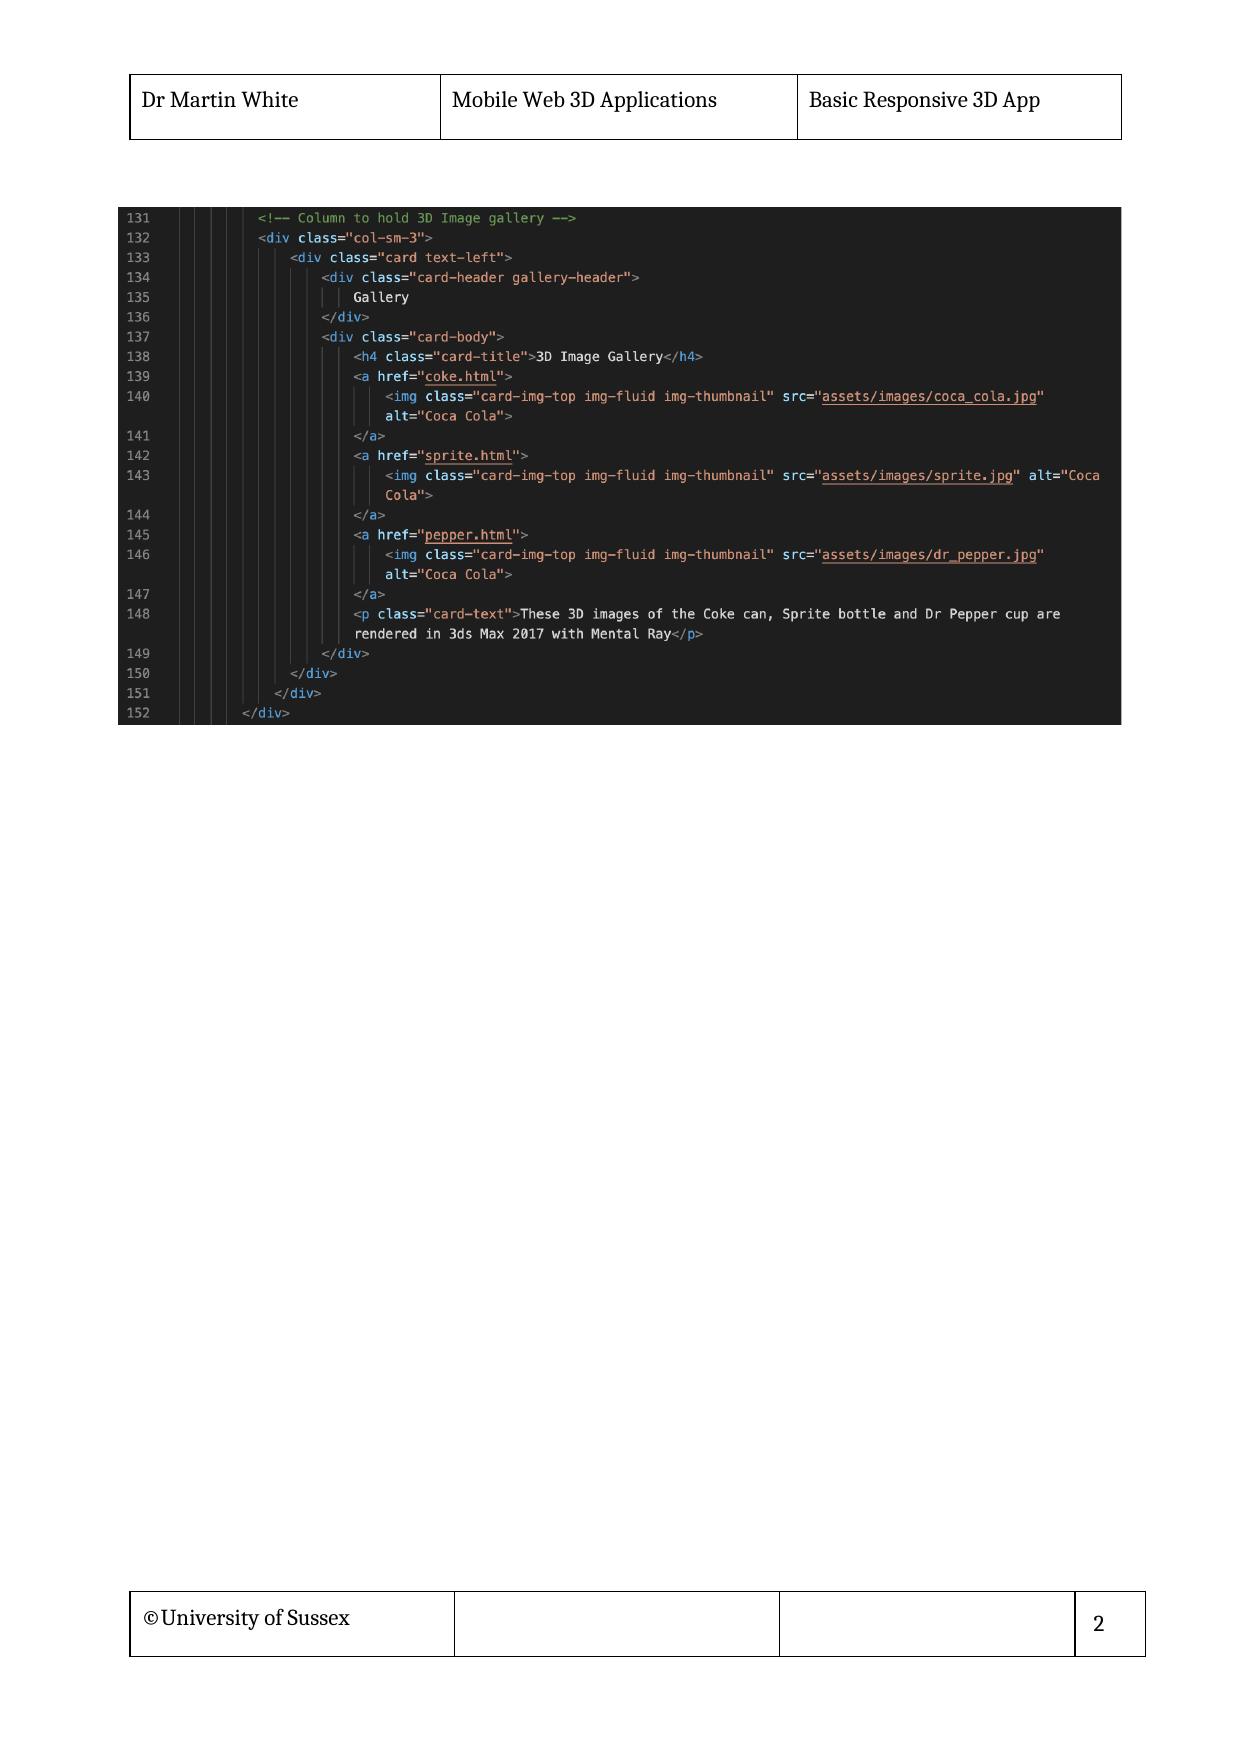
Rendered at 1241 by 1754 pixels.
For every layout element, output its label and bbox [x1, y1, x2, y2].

picture [118, 207, 1122, 725]
